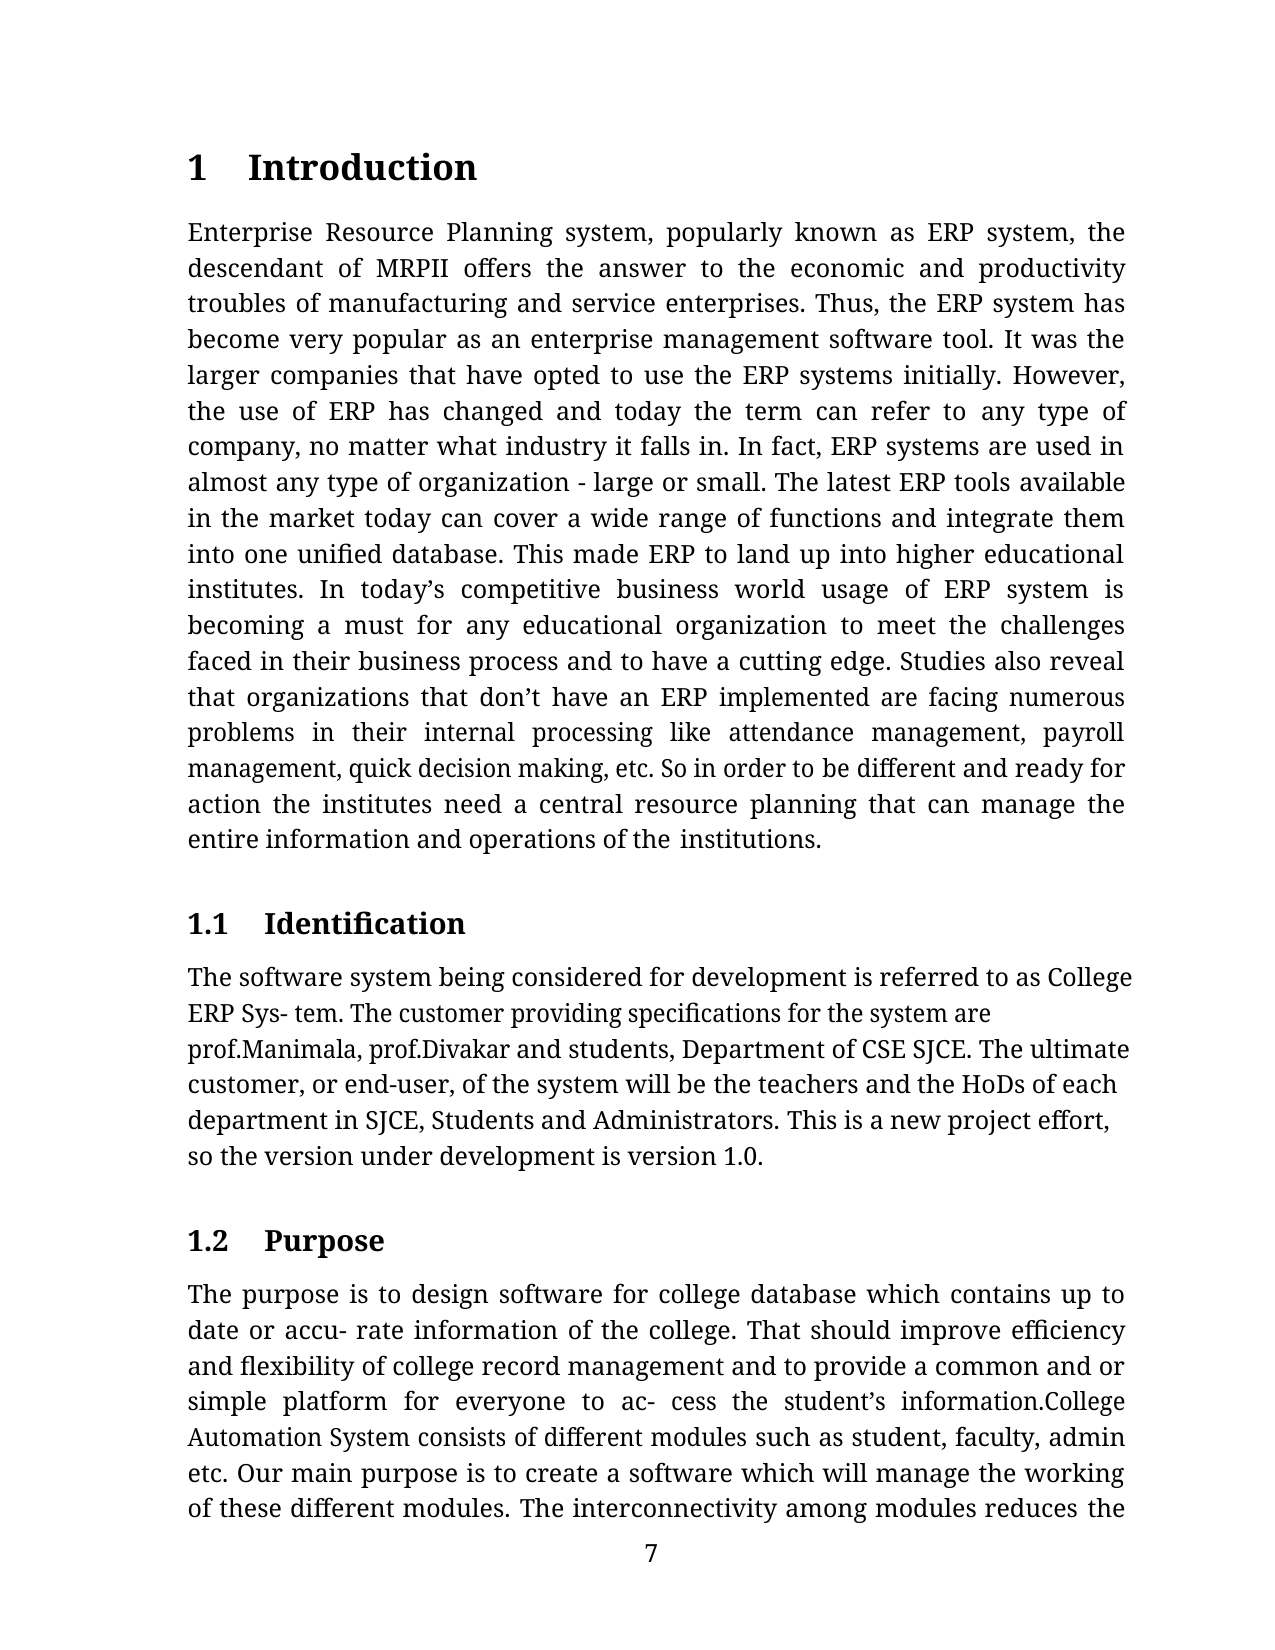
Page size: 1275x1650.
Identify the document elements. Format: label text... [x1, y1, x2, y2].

text The software system being considered for development is referred to as College ERP Sys- tem. The customer providing specifications for the system are prof.Manimala, prof.Divakar and students, Department of CSE SJCE. The ultimate customer, or end-user, of the system will be the teachers and the HoDs of each department in SJCE, Students and Administrators. This is a new project effort, so the version under development is version 1.0. [187, 960, 1136, 1173]
subtitle Identification [187, 903, 1148, 943]
subtitle Introduction [187, 142, 1148, 191]
text Enterprise Resource Planning system, popularly known as ERP system, the descendant of MRPII offers the answer to the economic and productivity troubles of manufacturing and service enterprises. Thus, the ERP system has become very popular as an enterprise management software tool. It was the larger companies that have opted to use the ERP systems initially. However, the use of ERP has changed and today the term can refer to any type of company, no matter what industry it falls in. In fact, ERP systems are used in almost any type of organization - large or small. The latest ERP tools available in the market today can cover a wide range of functions and integrate them into one unified database. This made ERP to land up into higher educational institutes. In today’s competitive business world usage of ERP system is becoming a must for any educational organization to meet the challenges faced in their business process and to have a cutting edge. Studies also reveal that organizations that don’t have an ERP implemented are facing numerous problems in their internal processing like attendance management, payroll management, quick decision making, etc. So in order to be different and ready for action the institutes need a central resource planning that can manage the entire information and operations of the institutions. [187, 215, 1126, 856]
subtitle Purpose [187, 1220, 1148, 1260]
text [187, 1277, 1126, 1525]
